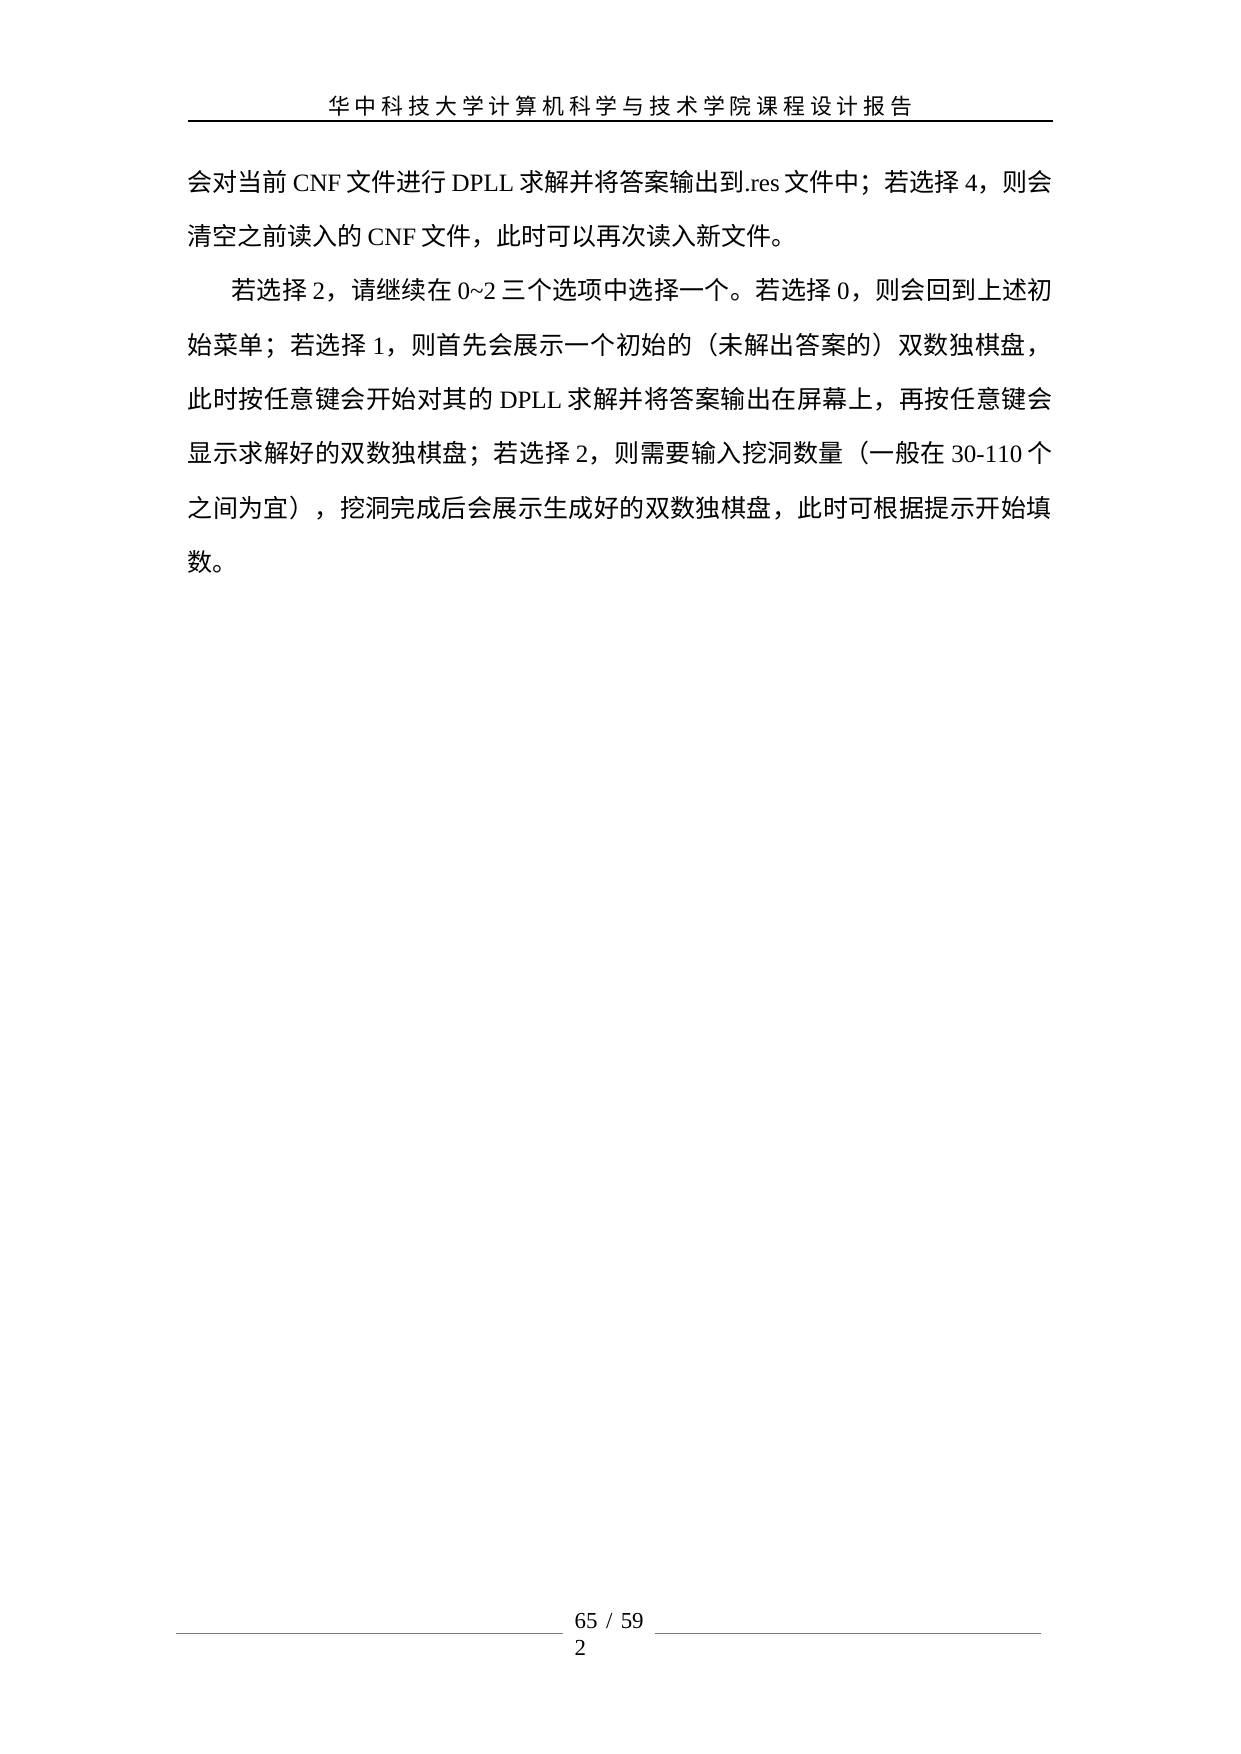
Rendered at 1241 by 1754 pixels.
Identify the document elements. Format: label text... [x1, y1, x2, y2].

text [187, 162, 1053, 253]
text 若选择2，请继续在0~2三个选项中选择一个。若选择0，则会回到上述初始菜单；若选择1，则首先会展示一个初始的（未解出答案的）双数独棋盘，此时按任意键会开始对其的DPLL求解并将答案输出在屏幕上，再按任意键会显示求解好的双数独棋盘；若选择2，则需要输入挖洞数量（一般在30-110个之间为宜），挖洞完成后会展示生成好的双数独棋盘，此时可根据提示开始填数。 [187, 271, 1053, 579]
